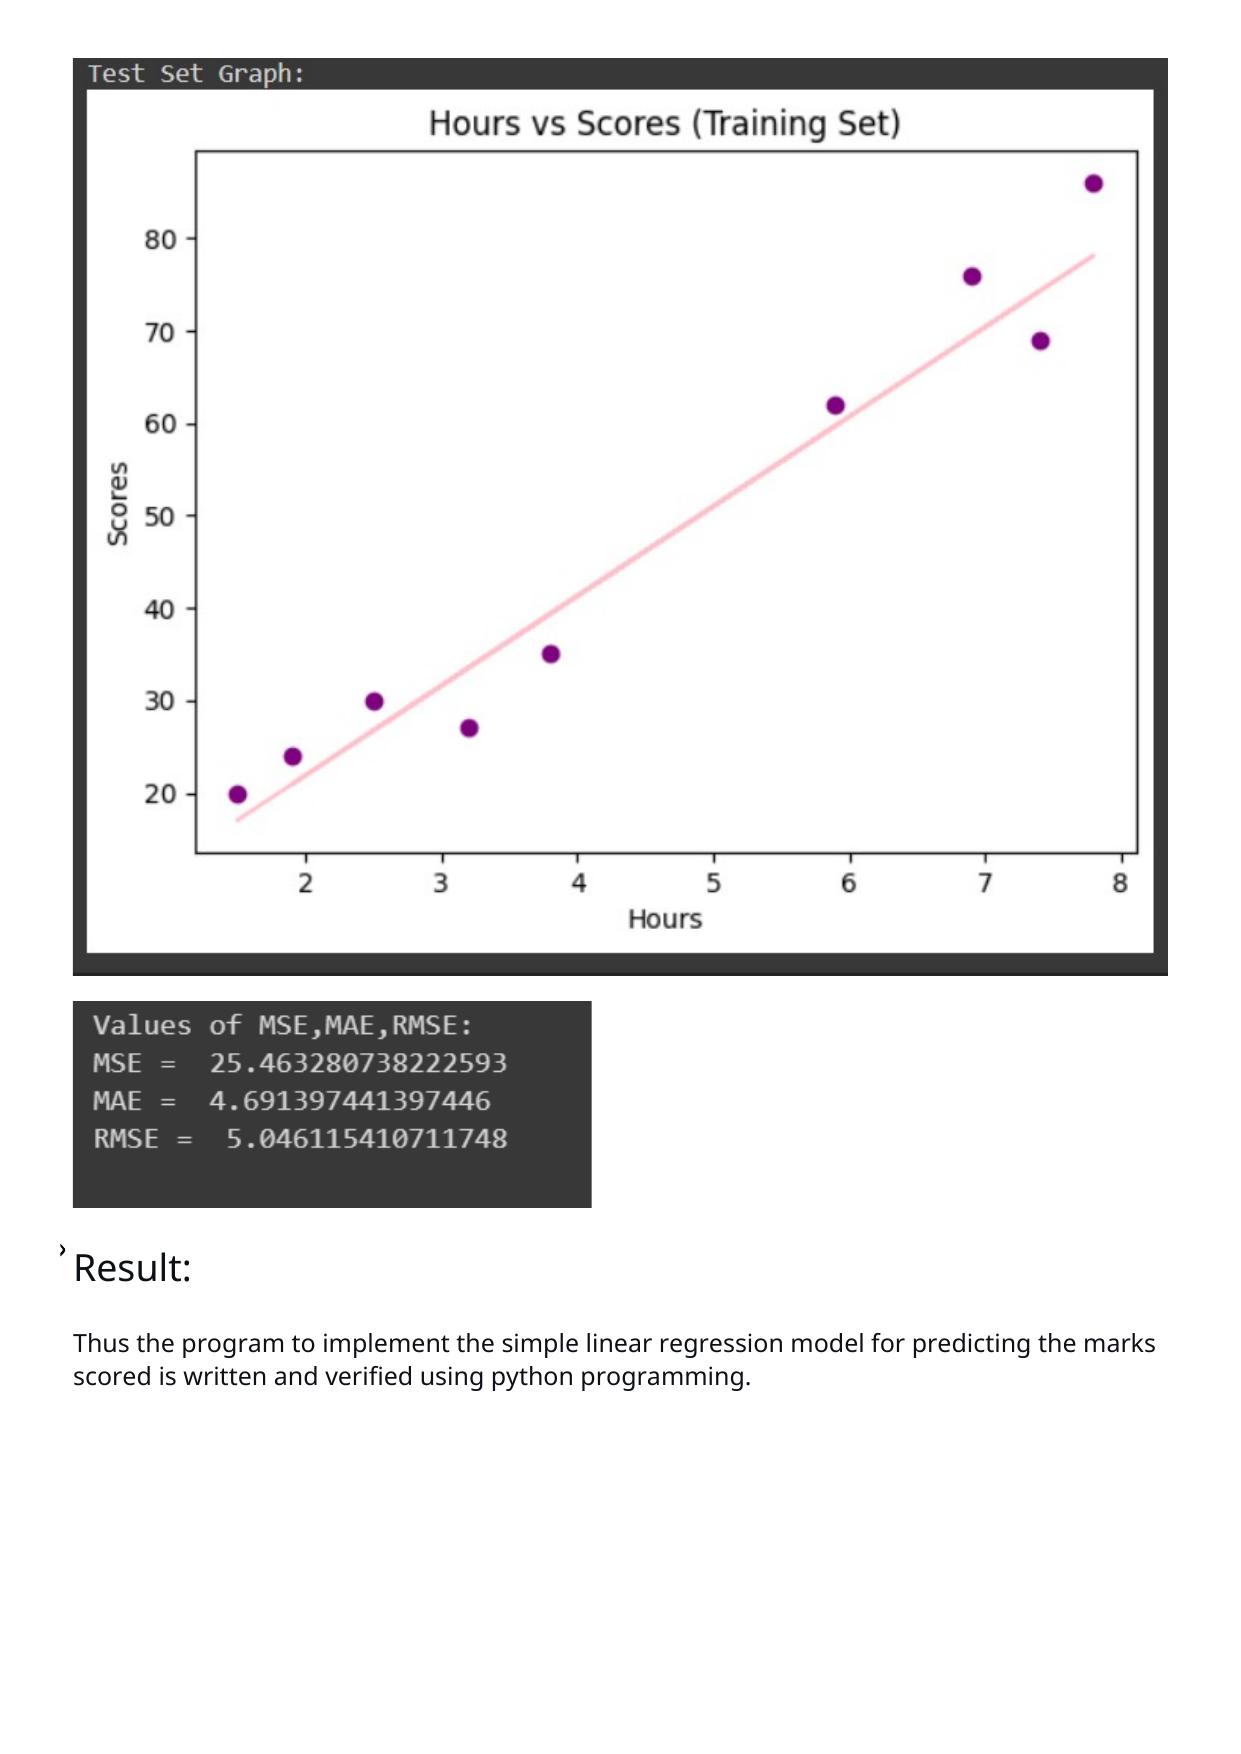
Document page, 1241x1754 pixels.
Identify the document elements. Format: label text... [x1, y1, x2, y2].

picture [72, 1001, 592, 1208]
text Thus the program to implement the simple linear regression model for predicting the marks scored is written and verified using python programming. [73, 1326, 1168, 1393]
text Result: [73, 1241, 1192, 1292]
picture [72, 58, 1168, 976]
